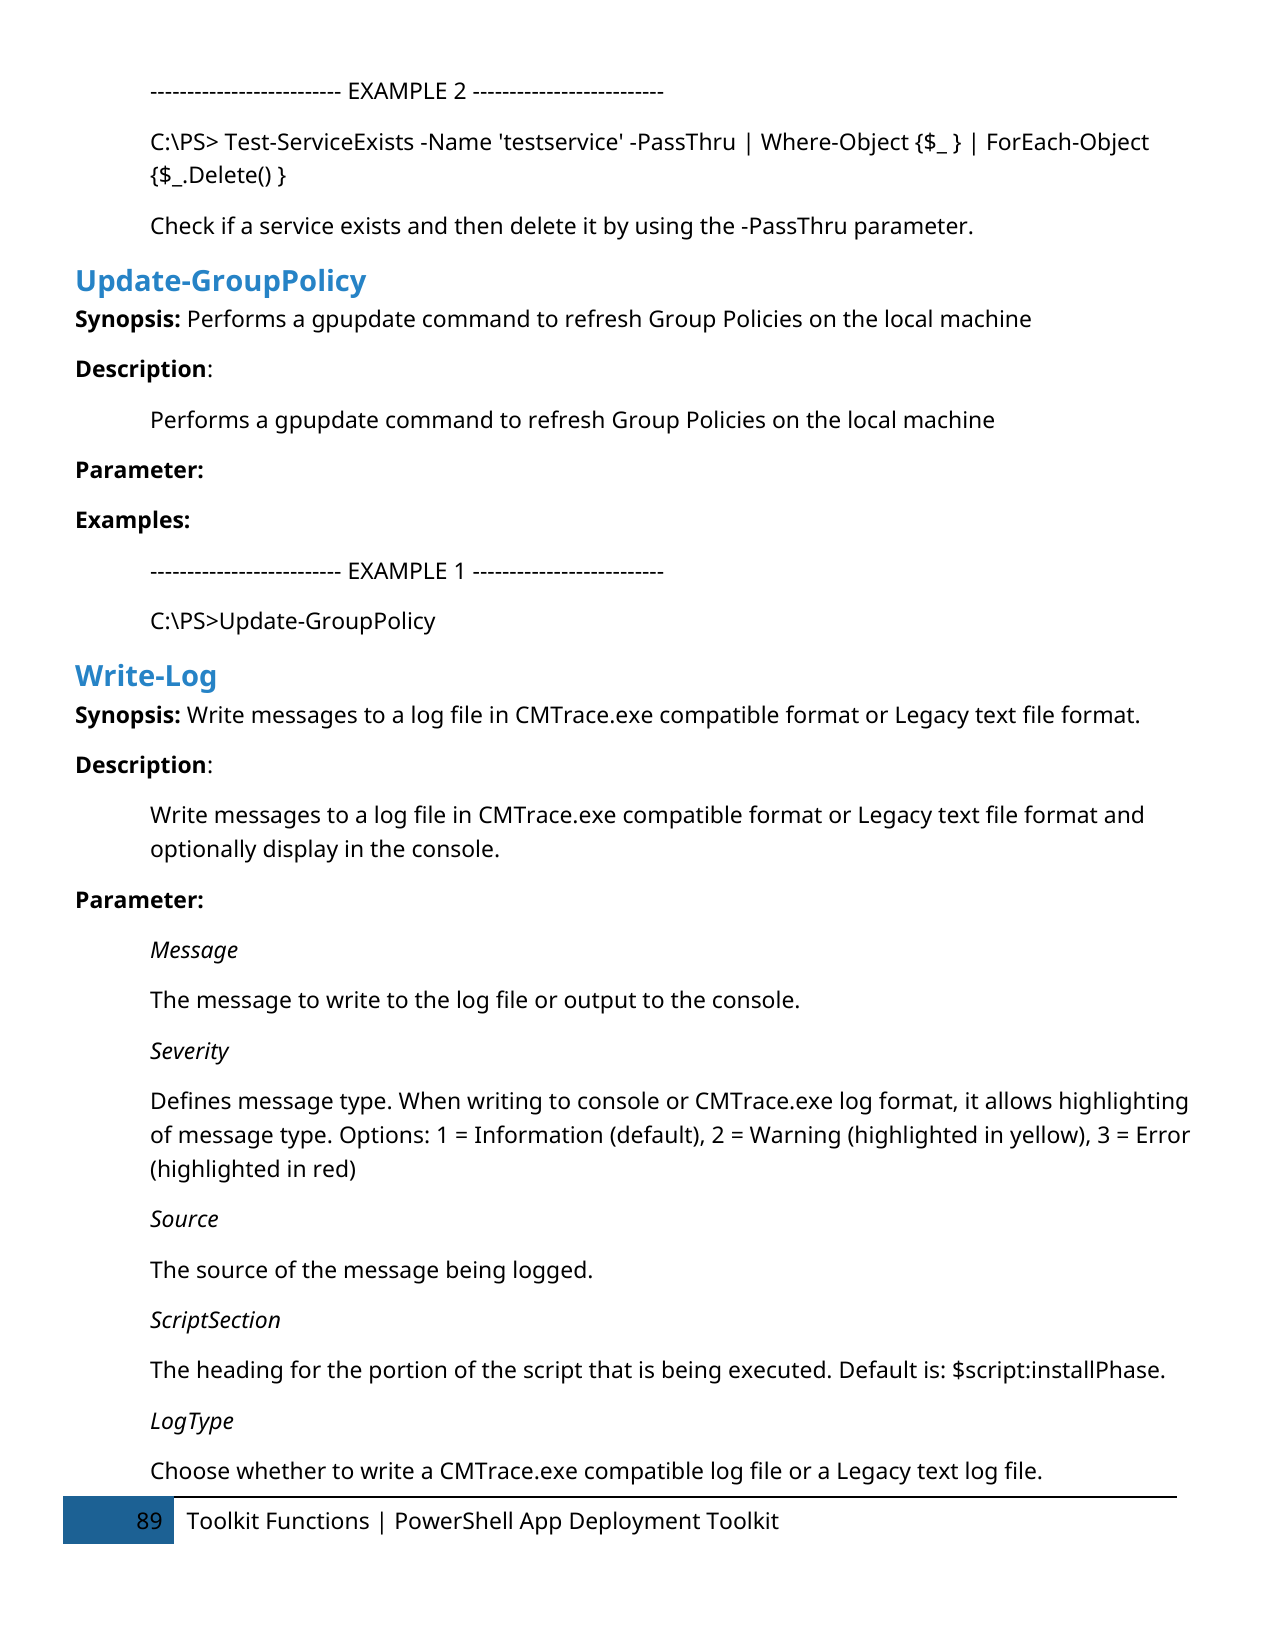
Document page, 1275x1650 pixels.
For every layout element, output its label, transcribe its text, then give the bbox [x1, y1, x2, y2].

subtitle Update-GroupPolicy [75, 260, 1200, 300]
text The heading for the portion of the script that is being executed. Default is: $script:installPhase. [150, 1354, 1200, 1386]
text Severity [150, 1035, 1200, 1066]
subtitle Write-Log [75, 656, 1200, 695]
text Parameter: [75, 454, 1200, 485]
text Description: [75, 749, 1200, 780]
text C:\PS> Test-ServiceExists -Name 'testservice' -PassThru | Where-Object {$_ } | ForEach-Object {$_.Delete() } [150, 125, 1200, 190]
text Performs a gpupdate command to refresh Group Policies on the local machine [150, 404, 1200, 435]
text Write messages to a log file in CMTrace.exe compatible format or Legacy text file format and optionally display in the console. [150, 799, 1200, 864]
text Parameter: [75, 883, 1200, 915]
text C:\PS>Update-GroupPolicy [75, 605, 1200, 637]
text Defines message type. When writing to console or CMTrace.exe log format, it allows highlighting of message type. Options: 1 = Information (default), 2 = Warning (highlighted in yellow), 3 = Error (highlighted in red) [150, 1085, 1200, 1184]
text ScriptSection [150, 1304, 1200, 1335]
text -------------------------- EXAMPLE 2 -------------------------- [75, 75, 1200, 106]
text Source [150, 1203, 1200, 1234]
text Description: [75, 353, 1200, 384]
text LogType [150, 1405, 1200, 1436]
text Choose whether to write a CMTrace.exe compatible log file or a Legacy text log file. [150, 1455, 1200, 1486]
text Check if a service exists and then delete it by using the -PassThru parameter. [150, 209, 1200, 241]
text Message [75, 934, 1200, 965]
text The source of the message being logged. [150, 1253, 1200, 1285]
text -------------------------- EXAMPLE 1 -------------------------- [75, 555, 1200, 586]
text Synopsis: Performs a gpupdate command to refresh Group Policies on the local machine [75, 303, 1200, 334]
text The message to write to the log file or output to the console. [150, 984, 1200, 1016]
text Examples: [75, 504, 1200, 536]
text Synopsis: Write messages to a log file in CMTrace.exe compatible format or Legacy text file format. [75, 698, 1200, 730]
